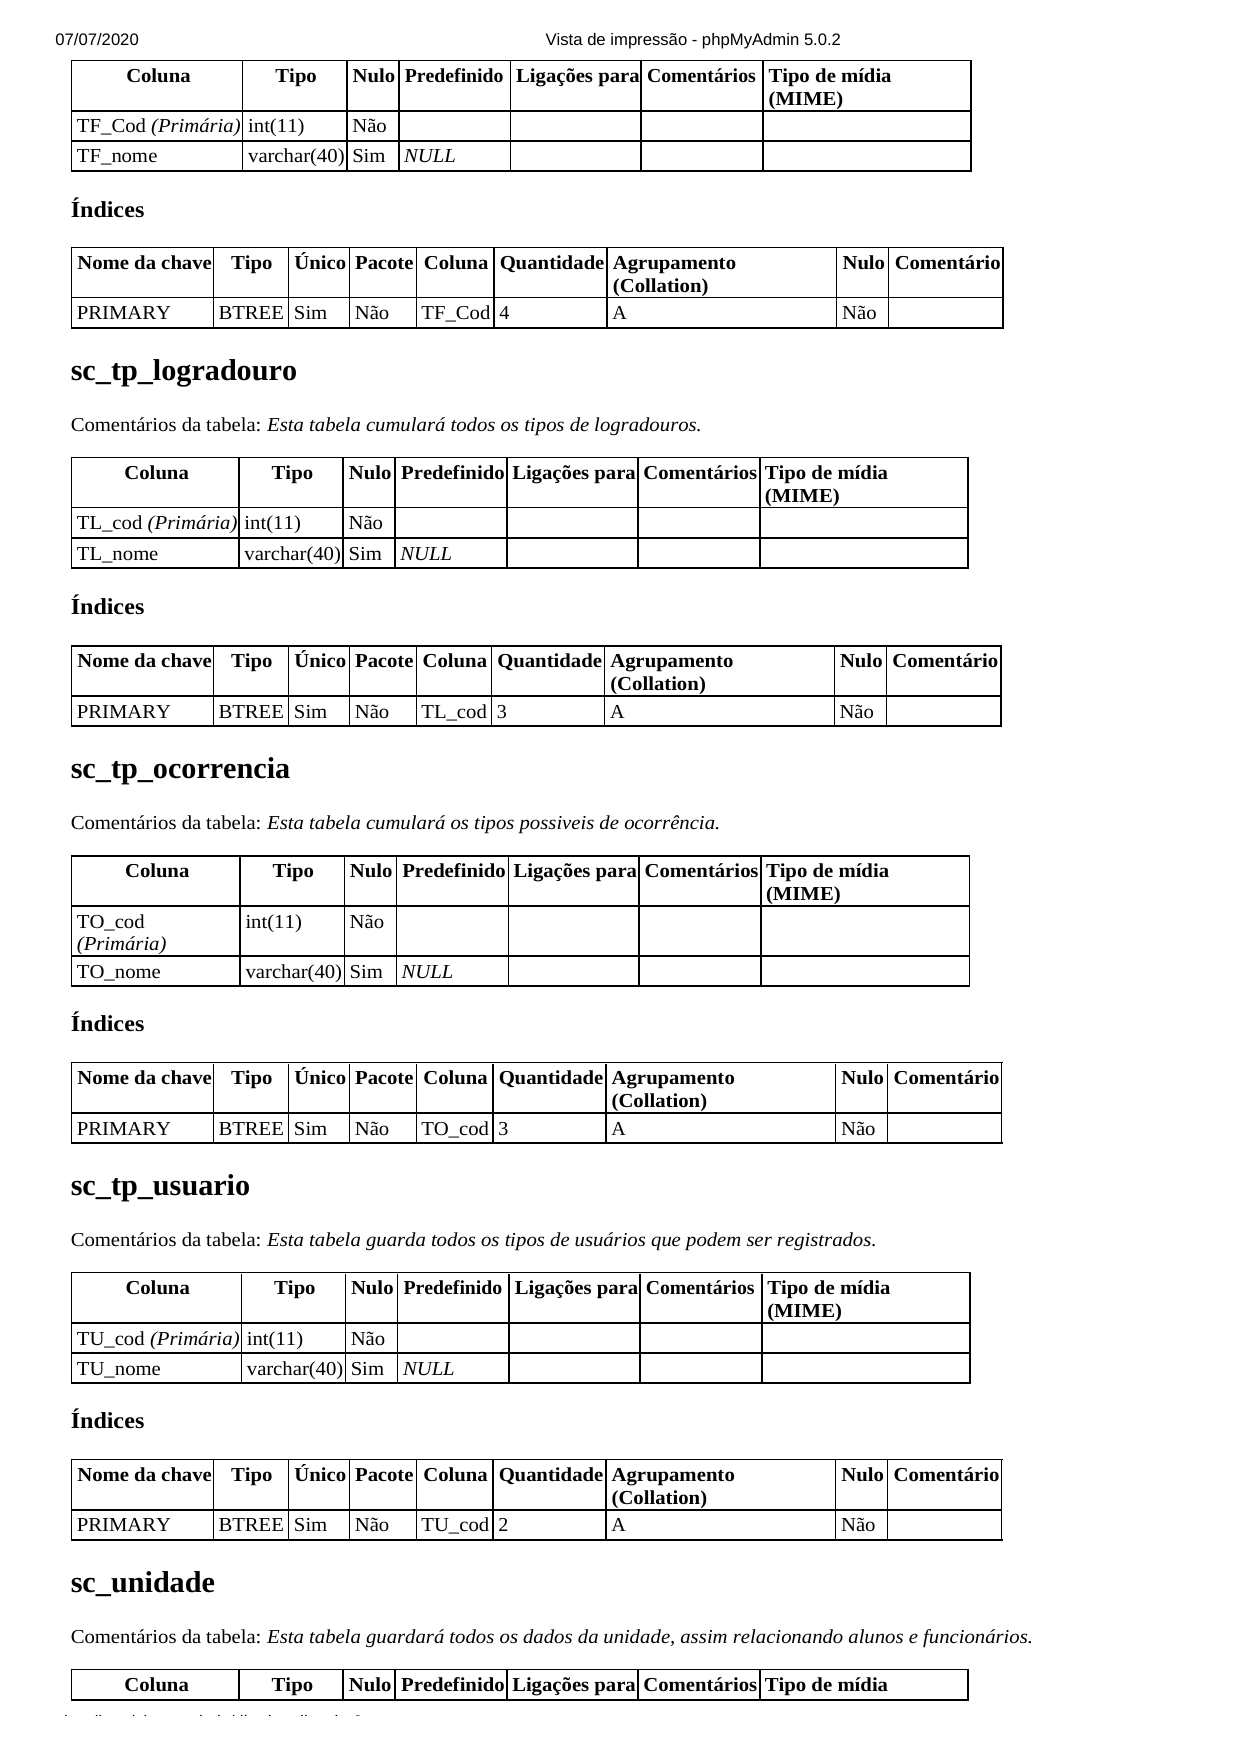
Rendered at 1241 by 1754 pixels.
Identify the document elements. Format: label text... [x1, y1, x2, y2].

table_cell [762, 957, 969, 985]
table_header Nulo [835, 647, 886, 695]
table_cell [510, 1324, 639, 1352]
text sc_unidade [71, 1564, 1194, 1599]
table_cell [642, 142, 762, 170]
table_header Tipo [214, 647, 288, 695]
table_cell [888, 1511, 1001, 1539]
table_cell Sim [344, 539, 394, 567]
table_header Agrupamento (Collation) [605, 647, 834, 695]
table_cell Não [348, 112, 398, 140]
table_cell 3 [492, 697, 604, 725]
table_cell Não [350, 697, 416, 725]
table_cell PRIMARY [72, 298, 213, 327]
text Comentários da tabela: Esta tabela guarda todos os tipos de usuários que podem ser registrados. [71, 1228, 1194, 1251]
table_header Nome da chave [72, 1460, 213, 1509]
table_cell Não [346, 1324, 397, 1352]
table_header Comentários [640, 857, 760, 905]
table_header Tipo [243, 61, 346, 110]
table_header Quantidade [494, 1063, 606, 1112]
table_cell BTREE [214, 697, 288, 725]
table_header Ligações para [510, 1273, 640, 1322]
text sc_tp_usuario [71, 1167, 1194, 1202]
table_cell [764, 112, 970, 140]
table_header Coluna [72, 1670, 238, 1699]
table_cell [400, 112, 510, 140]
table_cell Sim [348, 142, 398, 170]
table_cell Sim [289, 1511, 349, 1539]
table_header Coluna [72, 857, 239, 905]
table_cell [889, 298, 1002, 327]
table_header Nulo [344, 458, 394, 507]
table_header Ligações para [511, 61, 640, 110]
table_cell Sim [346, 1354, 397, 1382]
table_cell Não [344, 508, 394, 537]
table_cell A [605, 697, 834, 725]
table_header Nome da chave [72, 1063, 213, 1112]
table_header Agrupamento (Collation) [608, 248, 836, 297]
table_cell BTREE [214, 1511, 288, 1539]
table_cell [764, 142, 970, 170]
table_cell [510, 1354, 639, 1382]
table_header Predefinido [398, 1273, 509, 1322]
table_header Tipo [241, 857, 344, 905]
table_header Nulo [344, 1670, 394, 1699]
table_header Tipo de mídia (MIME) [762, 857, 969, 905]
table_cell Sim [289, 1114, 349, 1142]
table_header Nome da chave [72, 248, 213, 297]
table_cell 3 [494, 1114, 605, 1142]
table_cell Não [345, 907, 396, 955]
table_cell varchar(40) [241, 957, 344, 985]
table_cell Não [350, 298, 416, 327]
table_cell TU_cod [417, 1511, 492, 1539]
text sc_tp_logradouro [71, 352, 1194, 387]
table_cell Não [835, 697, 886, 725]
table_header Tipo [214, 1063, 288, 1112]
table_cell [639, 508, 759, 537]
table_cell [888, 1114, 1001, 1142]
table_header Predefinido [396, 1670, 506, 1699]
table_cell [639, 539, 759, 567]
table_cell 2 [494, 1511, 605, 1539]
table_cell [508, 508, 637, 537]
table_header Predefinido [396, 458, 506, 507]
subtitle Índices [71, 1010, 1194, 1036]
table_cell varchar(40) [243, 142, 346, 170]
table_header Quantidade [495, 248, 606, 297]
table_cell PRIMARY [72, 697, 213, 725]
table_cell [641, 1354, 761, 1382]
table_header Predefinido [400, 61, 510, 110]
table_cell BTREE [214, 298, 288, 327]
table_cell Não [836, 1511, 887, 1539]
table_cell varchar(40) [240, 539, 342, 567]
table_header Nulo [346, 1273, 397, 1322]
table_header Predefinido [397, 857, 508, 905]
table_cell Não [836, 1114, 887, 1142]
table_cell [762, 907, 969, 955]
table_cell PRIMARY [72, 1114, 213, 1142]
table_header Pacote [350, 1063, 416, 1112]
table_cell [511, 142, 640, 170]
table_cell BTREE [214, 1114, 288, 1142]
table_cell Sim [345, 957, 396, 985]
table_header Tipo de mídia (MIME) [763, 1273, 969, 1322]
table_cell [397, 907, 508, 955]
table_header Pacote [350, 647, 416, 695]
table_cell NULL [398, 1354, 508, 1382]
table_header Pacote [350, 248, 416, 297]
table_cell [887, 697, 1000, 725]
table_cell [763, 1324, 969, 1352]
text Comentários da tabela: Esta tabela cumulará os tipos possiveis de ocorrência. [71, 811, 1194, 834]
table_header Único [289, 1063, 349, 1112]
table_cell [509, 957, 638, 985]
table_header Tipo [240, 1670, 342, 1699]
table_cell TL_cod (Primária) [72, 508, 238, 537]
table_header Único [289, 1460, 349, 1509]
text Comentários da tabela: Esta tabela guardará todos os dados da unidade, assim relacionando alunos e funcionários. [71, 1625, 1194, 1648]
table_cell [396, 508, 506, 537]
table_cell [763, 1354, 969, 1382]
table_header Comentário [889, 248, 1002, 297]
table_cell int(11) [243, 112, 346, 140]
table_cell NULL [396, 539, 506, 567]
table_header Coluna [417, 1460, 492, 1509]
table_header Nulo [837, 248, 888, 297]
table_header Comentários [639, 1670, 759, 1699]
subtitle Índices [71, 1407, 1194, 1433]
table_header Nulo [348, 61, 398, 110]
table_cell 4 [495, 298, 606, 327]
table_cell int(11) [240, 508, 342, 537]
table_header Nulo [836, 1063, 887, 1112]
table_cell Não [837, 298, 888, 327]
table_cell NULL [397, 957, 508, 985]
table_cell [761, 539, 967, 567]
table_header Único [289, 248, 349, 297]
table_cell TO_cod [417, 1114, 492, 1142]
table_cell NULL [400, 142, 510, 170]
table_header Nulo [345, 857, 396, 905]
table_cell [509, 907, 638, 955]
table_header Tipo de mídia (MIME) [761, 458, 967, 507]
table_header Comentário [887, 647, 1000, 695]
table_cell [398, 1324, 508, 1352]
table_cell int(11) [242, 1324, 345, 1352]
table_cell TO_cod (Primária) [72, 907, 239, 955]
text Comentários da tabela: Esta tabela cumulará todos os tipos de logradouros. [71, 413, 1194, 436]
table_header Coluna [417, 1063, 493, 1112]
table_header Ligações para [508, 458, 637, 507]
table_cell [640, 957, 760, 985]
table_cell A [607, 1114, 835, 1142]
table_cell PRIMARY [72, 1511, 213, 1539]
table_cell [508, 539, 637, 567]
table_cell int(11) [241, 907, 344, 955]
table_header Coluna [417, 647, 491, 695]
table_header Agrupamento (Collation) [607, 1460, 835, 1509]
table_header Quantidade [494, 1460, 605, 1509]
table_header Comentários [641, 1273, 762, 1322]
table_header Tipo [214, 248, 288, 297]
text sc_tp_ocorrencia [71, 751, 1194, 785]
table_header Coluna [72, 1273, 241, 1322]
table_header Nome da chave [72, 647, 213, 695]
table_header Pacote [350, 1460, 416, 1509]
table_header Tipo [242, 1273, 345, 1322]
table_cell A [607, 1511, 835, 1539]
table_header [761, 1670, 967, 1699]
table_header Comentários [642, 61, 762, 110]
table_cell TU_cod (Primária) [72, 1324, 241, 1352]
table_cell [511, 112, 640, 140]
table_cell TL_nome [72, 539, 238, 567]
table_cell TF_nome [72, 142, 242, 170]
table_cell Não [350, 1114, 416, 1142]
table_header Coluna [72, 458, 238, 507]
table_header Tipo [240, 458, 342, 507]
table_header Agrupamento (Collation) [607, 1063, 835, 1112]
table_cell [641, 1324, 761, 1352]
table_cell [640, 907, 760, 955]
table_header Comentário [888, 1460, 1001, 1509]
table_header Nulo [836, 1460, 887, 1509]
table_header Coluna [417, 248, 493, 297]
table_cell TL_cod [417, 697, 491, 725]
table_header Ligações para [509, 857, 638, 905]
table_header Comentários [639, 458, 759, 507]
table_header Tipo [214, 1460, 288, 1509]
table_header Coluna [72, 61, 242, 110]
subtitle Índices [71, 196, 1194, 222]
table_header Comentário [888, 1063, 1001, 1112]
table_cell Sim [289, 697, 349, 725]
subtitle Índices [71, 593, 1194, 619]
table_cell varchar(40) [242, 1354, 345, 1382]
table_cell TF_Cod [417, 298, 493, 327]
table_cell TO_nome [72, 957, 239, 985]
table_header Único [289, 647, 349, 695]
table_cell TU_nome [72, 1354, 241, 1382]
table_cell Não [350, 1511, 416, 1539]
table_cell TF_Cod (Primária) [72, 112, 242, 140]
table_header Tipo de mídia (MIME) [764, 61, 970, 110]
table_header Ligações para [508, 1670, 637, 1699]
table_header Quantidade [492, 647, 604, 695]
table_cell [761, 508, 967, 537]
table_cell [642, 112, 762, 140]
table_cell A [608, 298, 836, 327]
table_cell Sim [289, 298, 349, 327]
